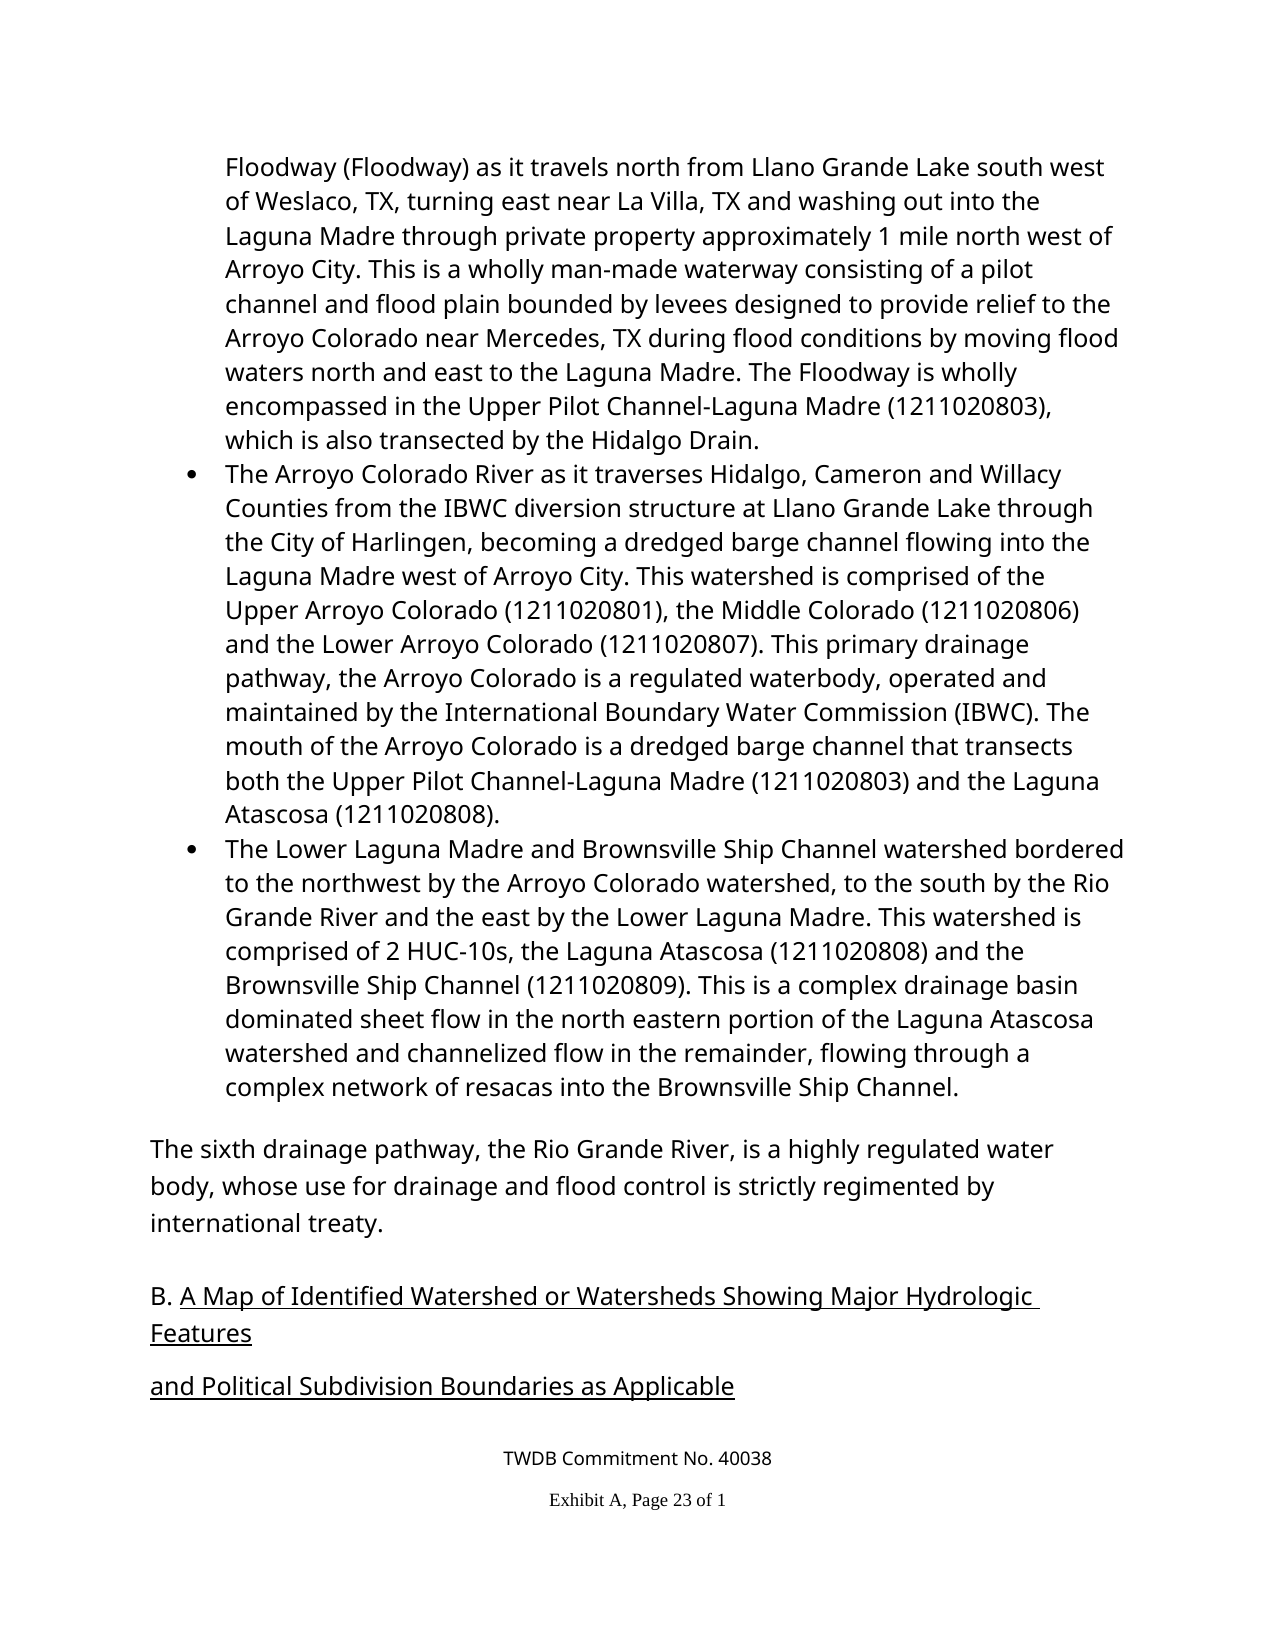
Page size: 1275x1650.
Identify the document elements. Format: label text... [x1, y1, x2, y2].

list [187, 150, 1125, 457]
list The Arroyo Colorado River as it traverses Hidalgo, Cameron and Willacy Counties from the IBWC diversion structure at Llano Grande Lake through the City of Harlingen, becoming a dredged barge channel flowing into the Laguna Madre west of Arroyo City. This watershed is comprised of the Upper Arroyo Colorado (1211020801), the Middle Colorado (1211020806) and the Lower Arroyo Colorado (1211020807). This primary drainage pathway, the Arroyo Colorado is a regulated waterbody, operated and maintained by the International Boundary Water Commission (IBWC). The mouth of the Arroyo Colorado is a dredged barge channel that transects both the Upper Pilot Channel-Laguna Madre (1211020803) and the Laguna Atascosa (1211020808). [187, 457, 1125, 831]
text The sixth drainage pathway, the Rio Grande River, is a highly regulated water body, whose use for drainage and flood control is strictly regimented by international treaty. B. A Map of Identified Watershed or Watersheds Showing Major Hydrologic Features [150, 1132, 1125, 1350]
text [150, 1369, 1125, 1440]
list The Lower Laguna Madre and Brownsville Ship Channel watershed bordered to the northwest by the Arroyo Colorado watershed, to the south by the Rio Grande River and the east by the Lower Laguna Madre. This watershed is comprised of 2 HUC-10s, the Laguna Atascosa (1211020808) and the Brownsville Ship Channel (1211020809). This is a complex drainage basin dominated sheet flow in the north eastern portion of the Laguna Atascosa watershed and channelized flow in the remainder, flowing through a complex network of resacas into the Brownsville Ship Channel. [187, 831, 1125, 1132]
